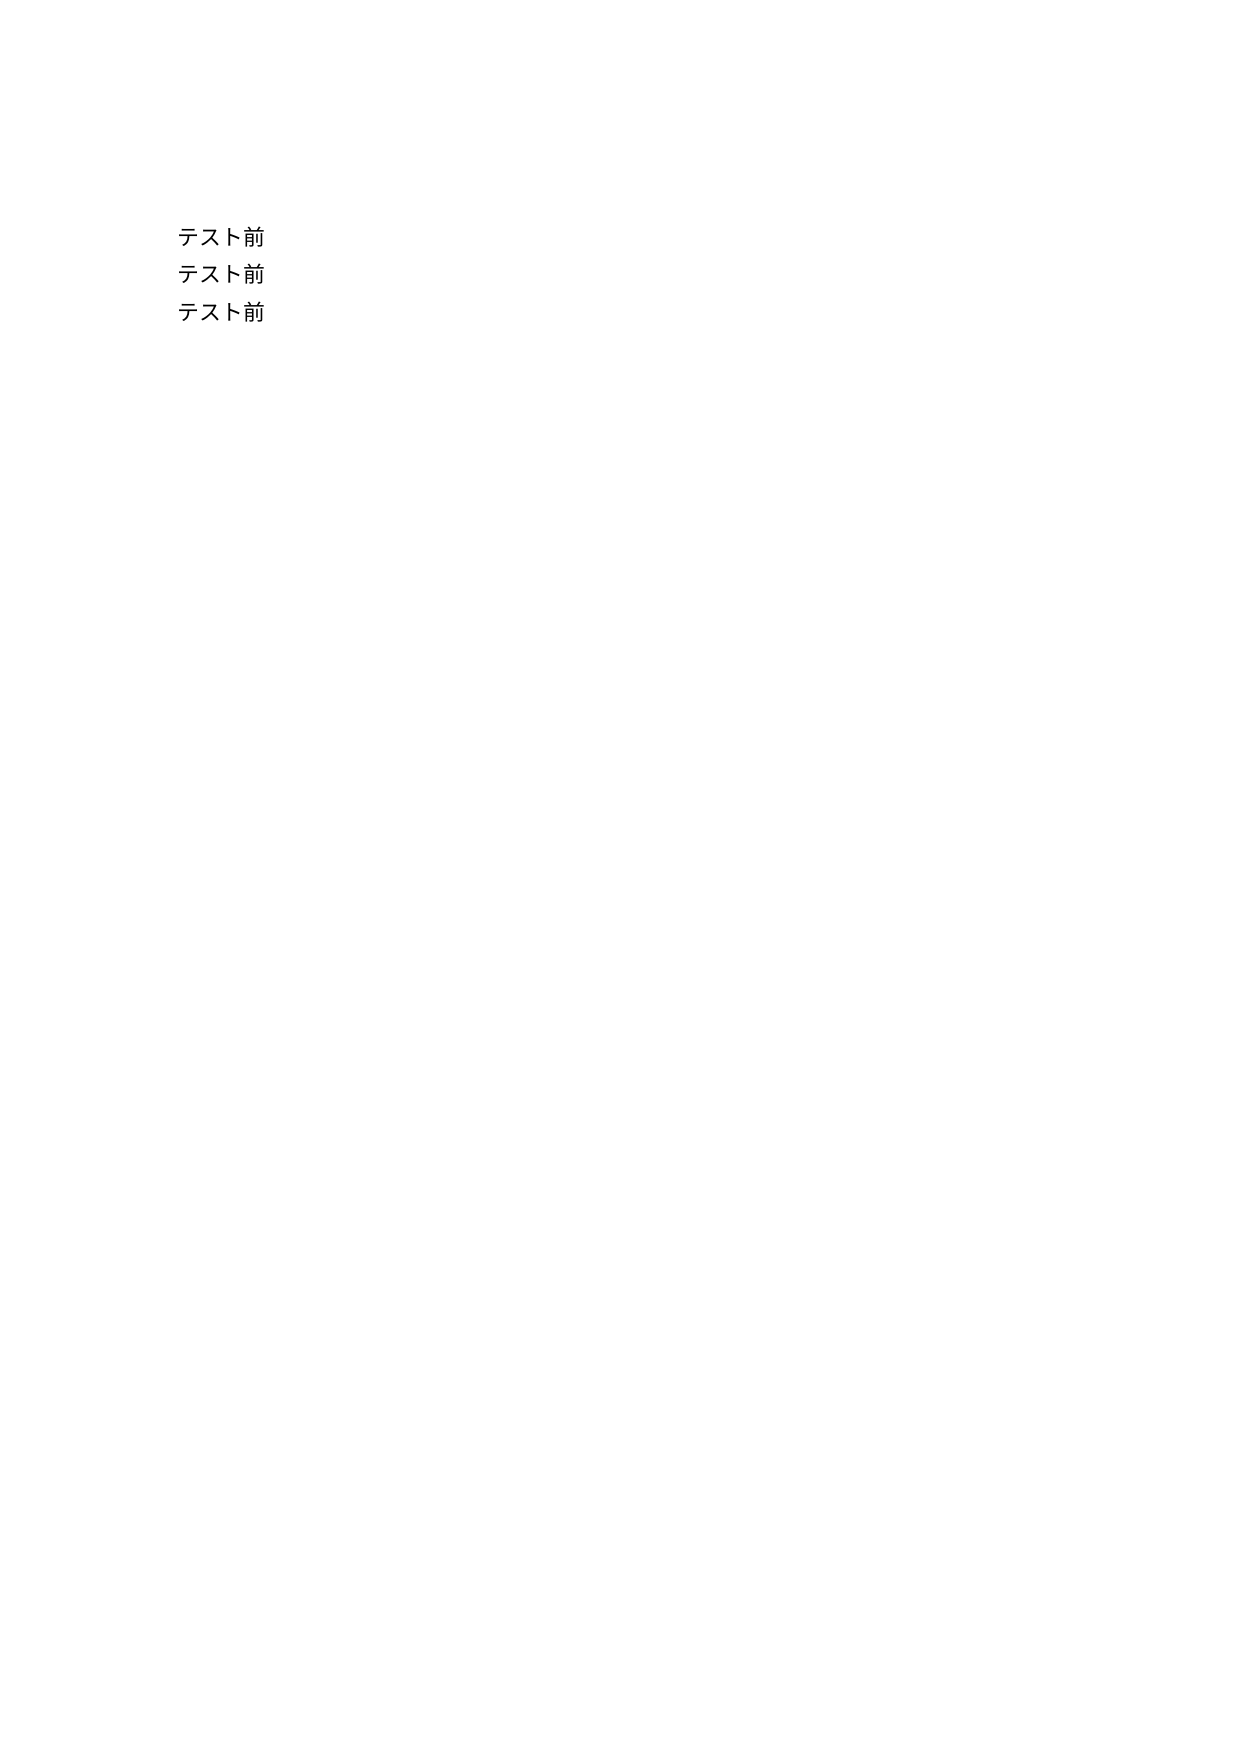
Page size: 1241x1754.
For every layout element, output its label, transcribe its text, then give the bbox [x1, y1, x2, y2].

text テスト前 [177, 254, 1063, 292]
text テスト前 [177, 217, 1063, 254]
text テスト前 [177, 292, 1063, 329]
